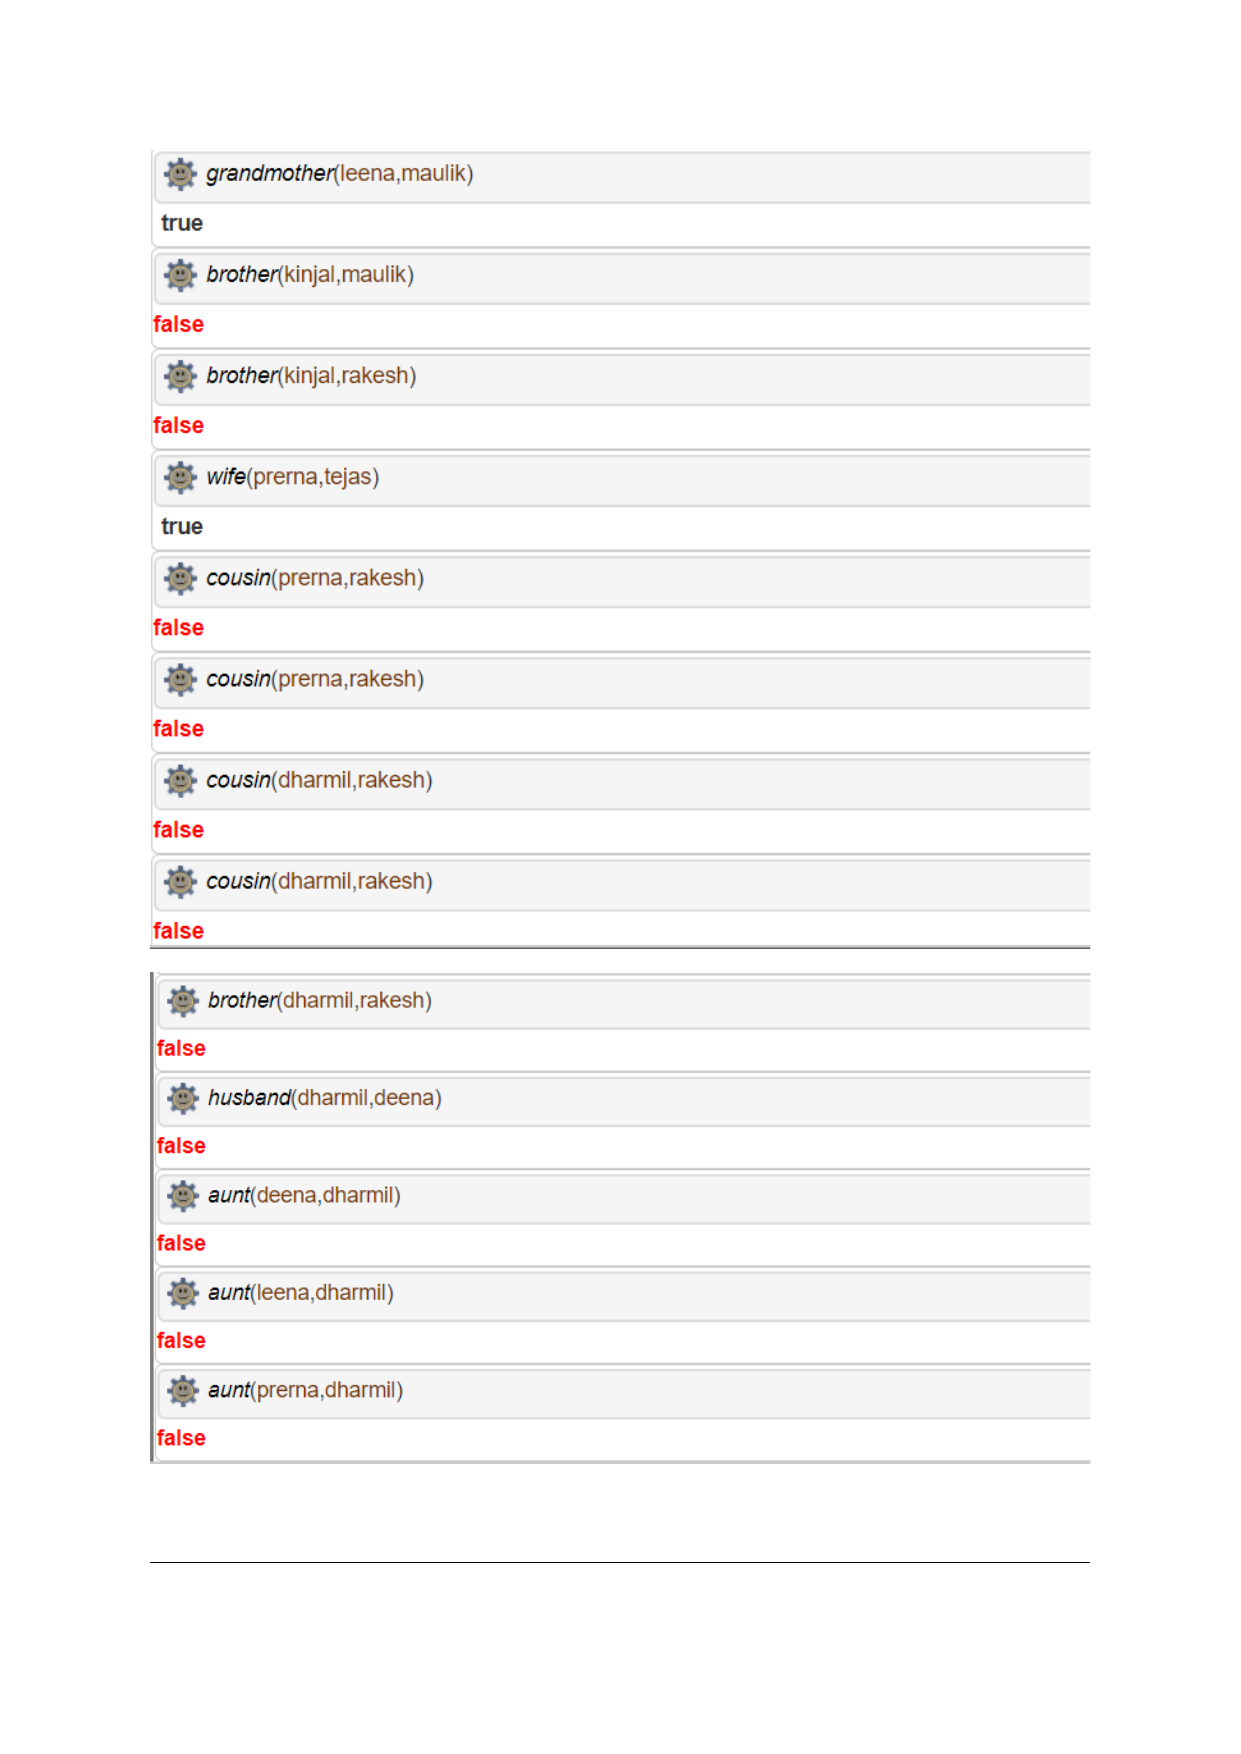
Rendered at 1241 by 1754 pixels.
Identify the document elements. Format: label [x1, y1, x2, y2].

picture [150, 150, 1091, 949]
picture [150, 972, 1091, 1464]
